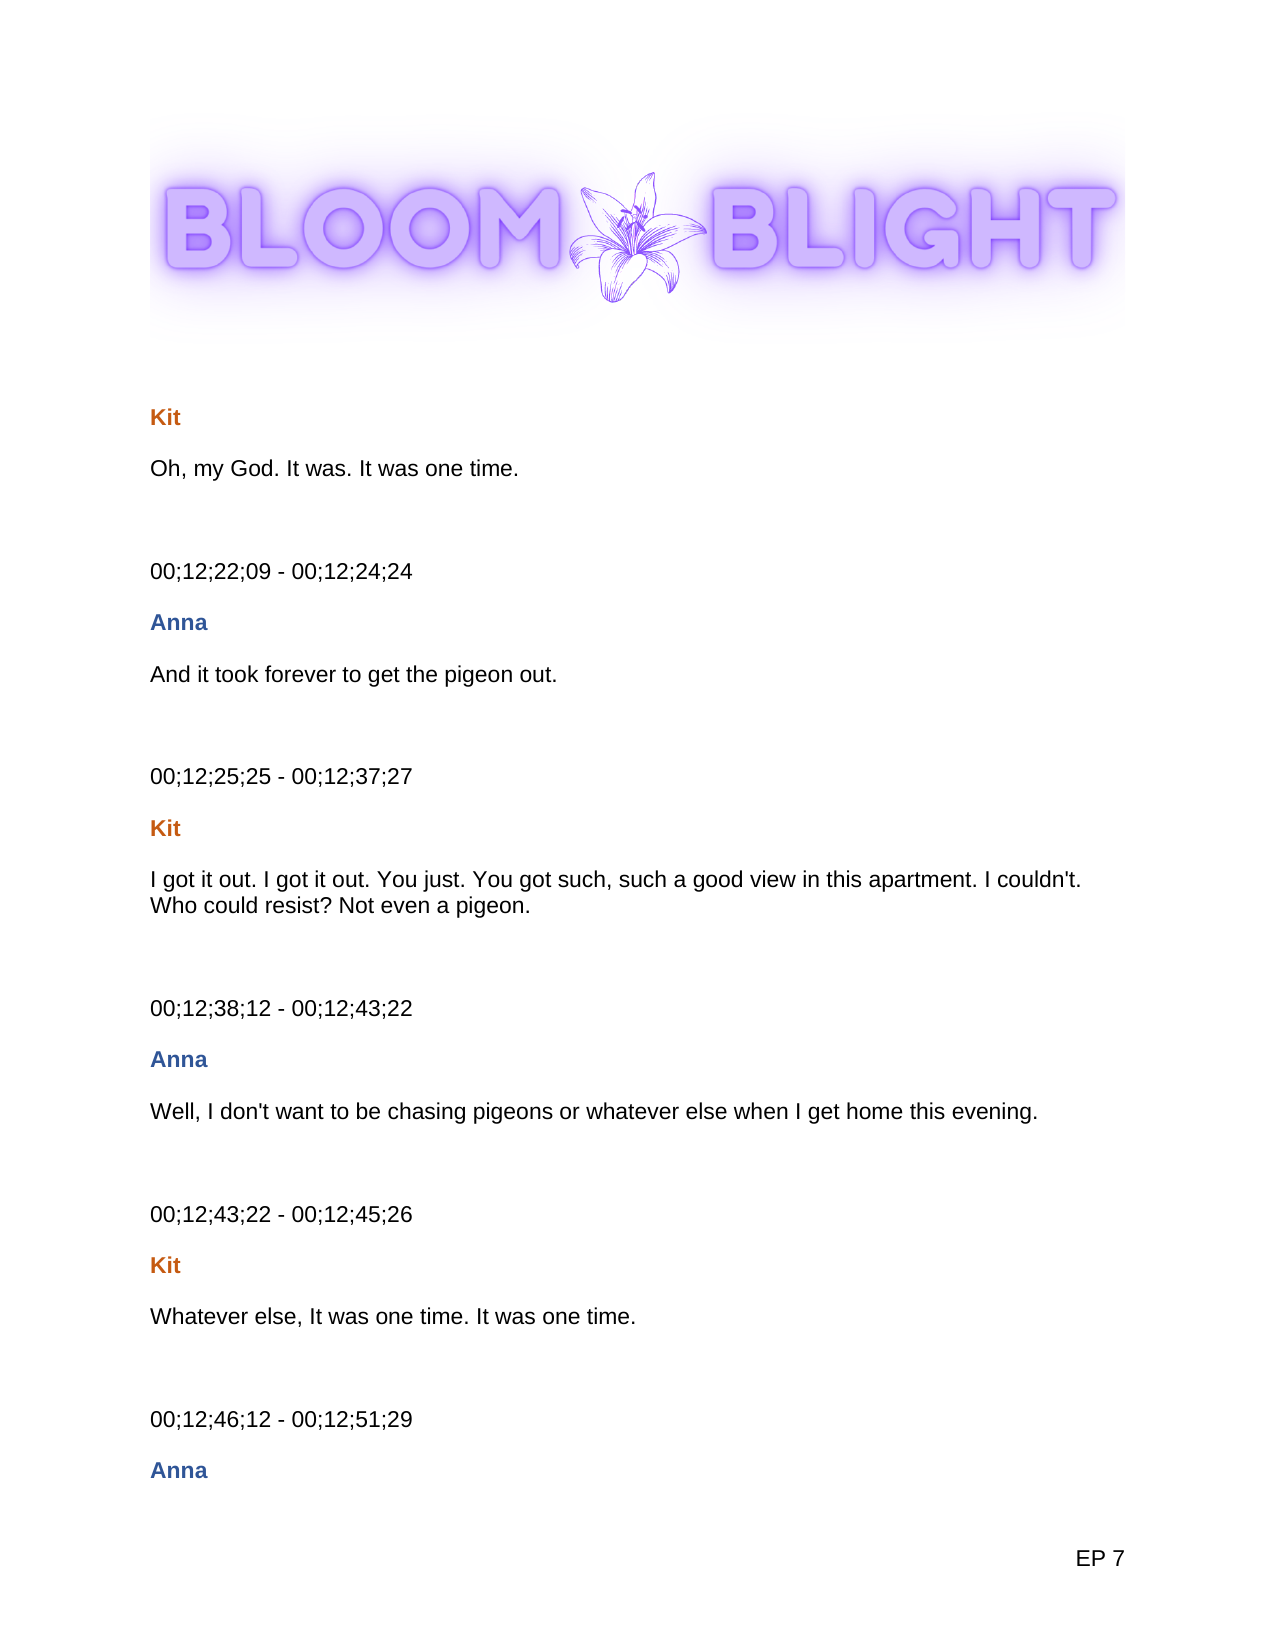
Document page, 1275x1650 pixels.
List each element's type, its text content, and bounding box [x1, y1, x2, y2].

text Kit [150, 404, 1125, 430]
text Anna [150, 1046, 1125, 1073]
text Well, I don't want to be chasing pigeons or whatever else when I get home this evening. [150, 1098, 1125, 1124]
text 00;12;22;09 - 00;12;24;24 [150, 558, 1125, 584]
text 00;12;38;12 - 00;12;43;22 [150, 995, 1125, 1021]
picture [150, 75, 1125, 400]
text Oh, my God. It was. It was one time. [150, 455, 1125, 482]
text And it took forever to get the pigeon out. [150, 661, 1125, 687]
text Kit [150, 815, 1125, 841]
text Whatever else, It was one time. It was one time. [150, 1303, 1125, 1329]
text I got it out. I got it out. You just. You got such, such a good view in this apartment. I couldn't. Who could resist? Not even a pigeon. [150, 866, 1125, 919]
text 00;12;25;25 - 00;12;37;27 [150, 763, 1125, 790]
text Anna [150, 609, 1125, 636]
text 00;12;43;22 - 00;12;45;26 [150, 1201, 1125, 1227]
text Kit [150, 1252, 1125, 1278]
text 00;12;46;12 - 00;12;51;29 [150, 1406, 1125, 1432]
text Anna [150, 1457, 1125, 1484]
